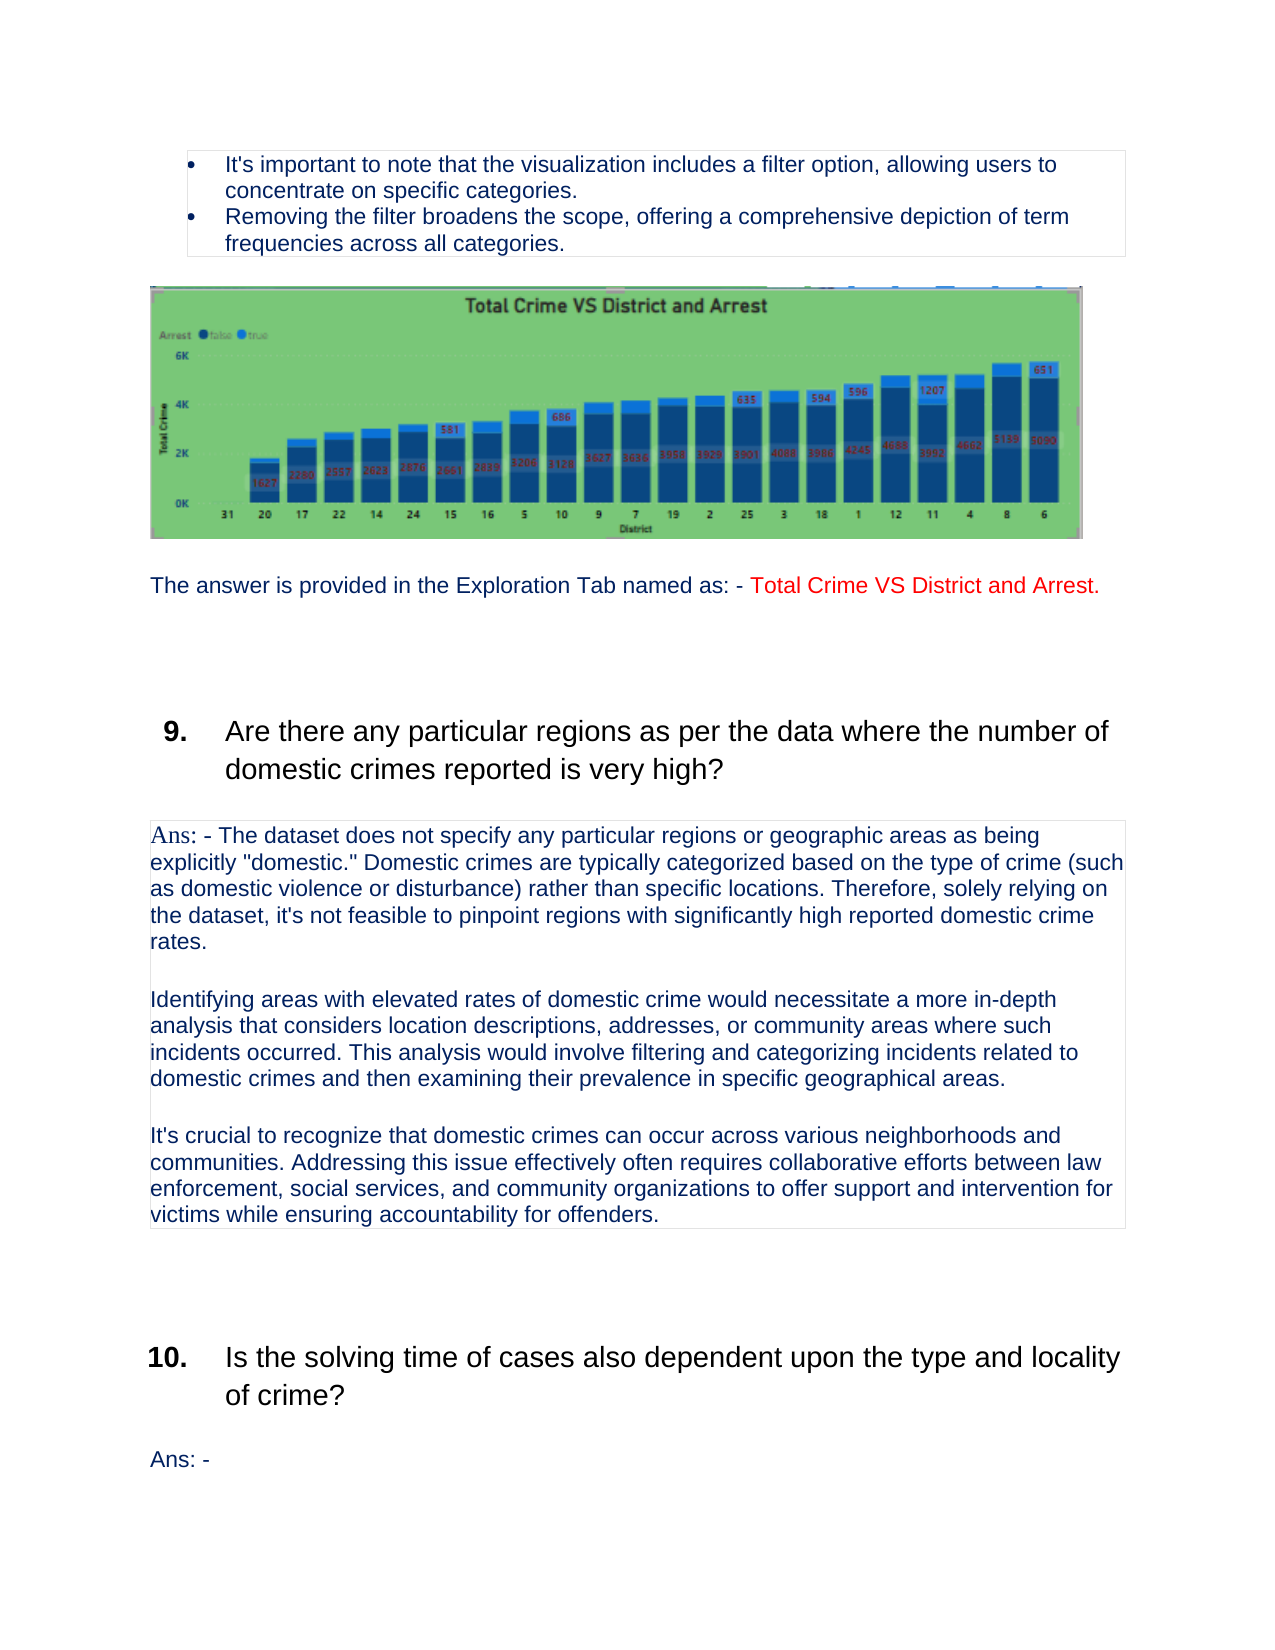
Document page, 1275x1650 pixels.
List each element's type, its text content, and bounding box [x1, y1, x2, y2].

text Ans: - [150, 1446, 1125, 1472]
list Is the solving time of cases also dependent upon the type and locality of crime? [187, 1340, 1125, 1411]
text The answer is provided in the Exploration Tab named as: - Total Crime VS District and Arrest. [150, 572, 1125, 599]
text It's crucial to recognize that domestic crimes can occur across various neighborhoods and communities. Addressing this issue effectively often requires collaborative efforts between law enforcement, social services, and community organizations to offer support and intervention for victims while ensuring accountability for offenders. [151, 1122, 1125, 1228]
list Are there any particular regions as per the data where the number of domestic crimes reported is very high? [187, 714, 1125, 785]
picture [150, 286, 1083, 539]
text Identifying areas with elevated rates of domestic crime would necessitate a more in-depth analysis that considers location descriptions, addresses, or community areas where such incidents occurred. This analysis would involve filtering and categorizing incidents related to domestic crimes and then examining their prevalence in specific geographical areas. [151, 985, 1125, 1091]
list Removing the filter broadens the scope, offering a comprehensive depiction of term frequencies across all categories. [188, 203, 1125, 256]
list It's important to note that the visualization includes a filter option, allowing users to concentrate on specific categories. [188, 151, 1125, 203]
text Ans: - The dataset does not specify any particular regions or geographic areas as being explicitly "domestic." Domestic crimes are typically categorized based on the type of crime (such as domestic violence or disturbance) rather than specific locations. Therefore, solely relying on the dataset, it's not feasible to pinpoint regions with significantly high reported domestic crime rates. [151, 821, 1125, 954]
